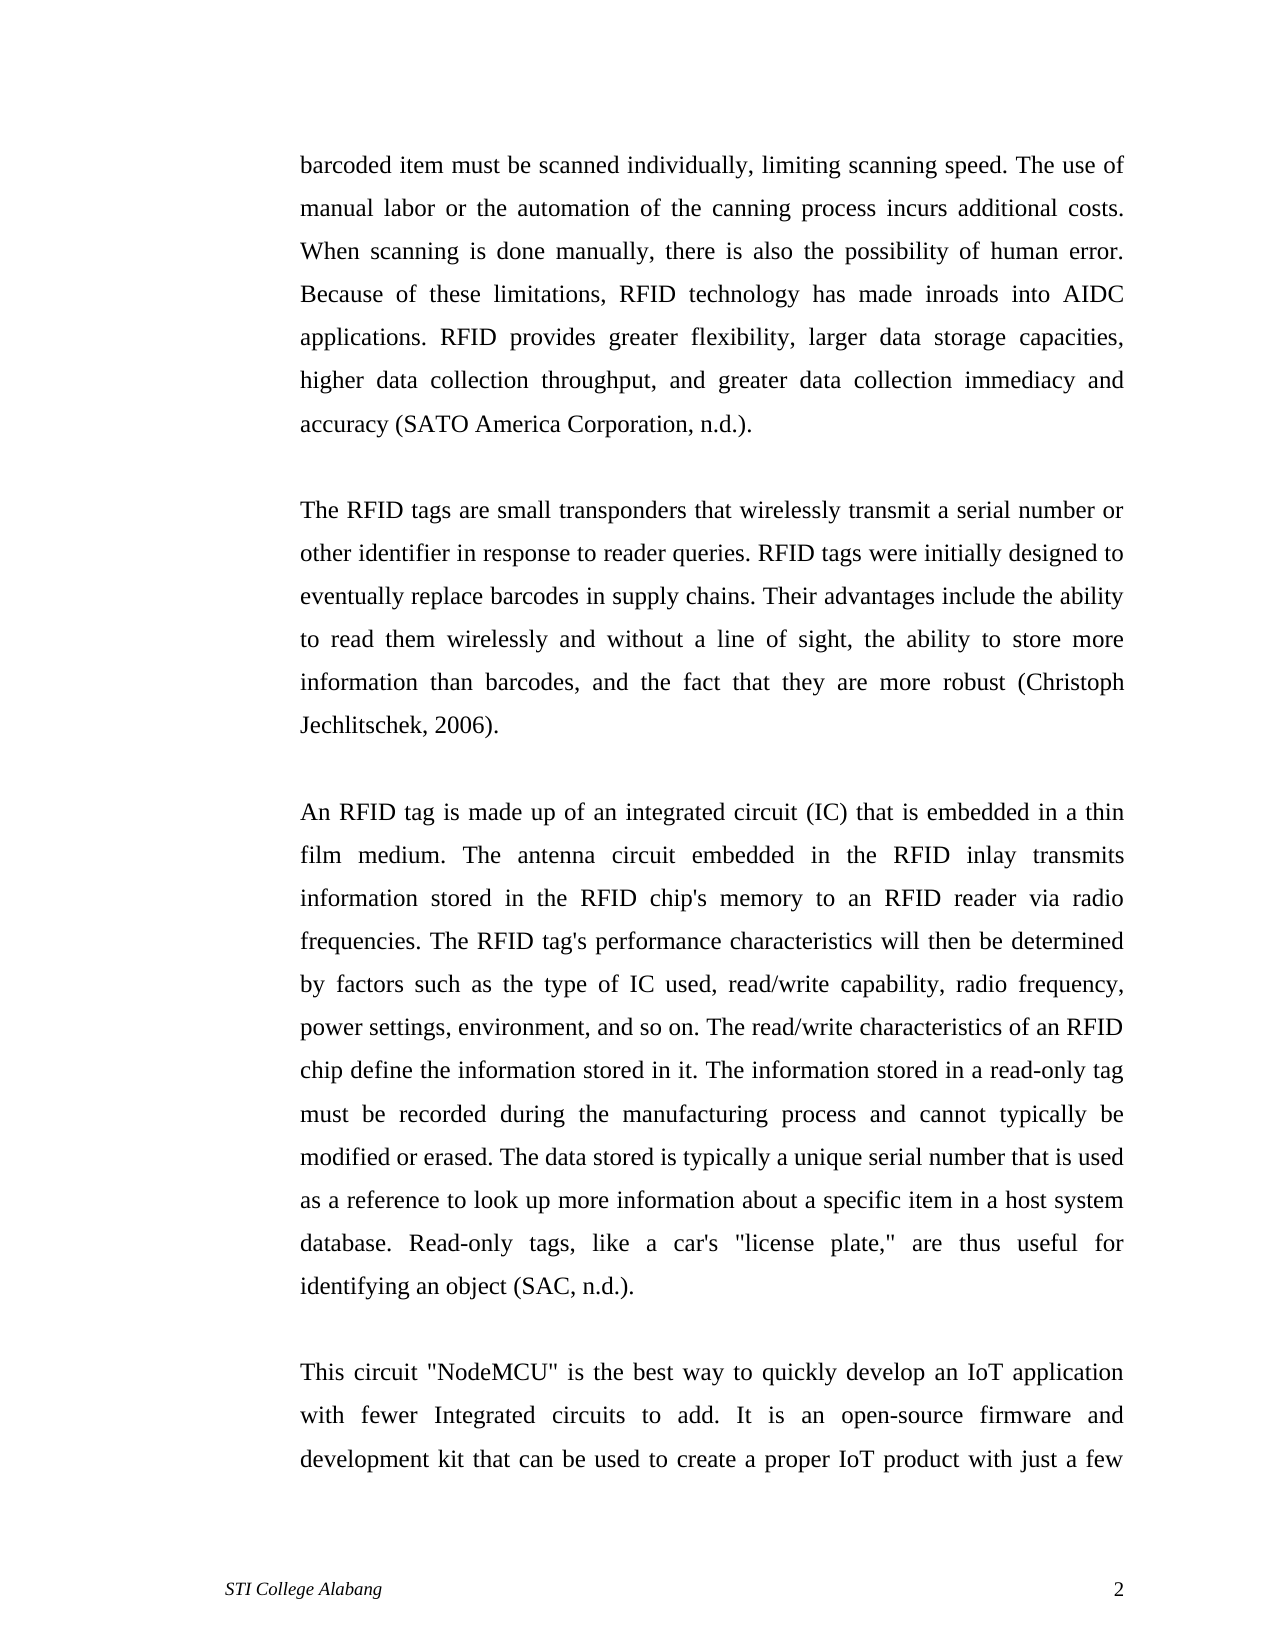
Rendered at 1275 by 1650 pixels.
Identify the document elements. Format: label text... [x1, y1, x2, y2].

text The RFID tags are small transponders that wirelessly transmit a serial number or other identifier in response to reader queries. RFID tags were initially designed to eventually replace barcodes in supply chains. Their advantages include the ability to read them wirelessly and without a line of sight, the ability to store more information than barcodes, and the fact that they are more robust (Christoph Jechlitschek, 2006). [300, 495, 1125, 739]
text An RFID tag is made up of an integrated circuit (IC) that is embedded in a thin film medium. The antenna circuit embedded in the RFID inlay transmits information stored in the RFID chip's memory to an RFID reader via radio frequencies. The RFID tag's performance characteristics will then be determined by factors such as the type of IC used, read/write capability, radio frequency, power settings, environment, and so on. The read/write characteristics of an RFID chip define the information stored in it. The information stored in a read-only tag must be recorded during the manufacturing process and cannot typically be modified or erased. The data stored is typically a unique serial number that is used as a reference to look up more information about a specific item in a host system database. Read-only tags, like a car's "license plate," are thus useful for identifying an object (SAC, n.d.). [300, 797, 1125, 1300]
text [300, 150, 1125, 437]
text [300, 1357, 1125, 1472]
